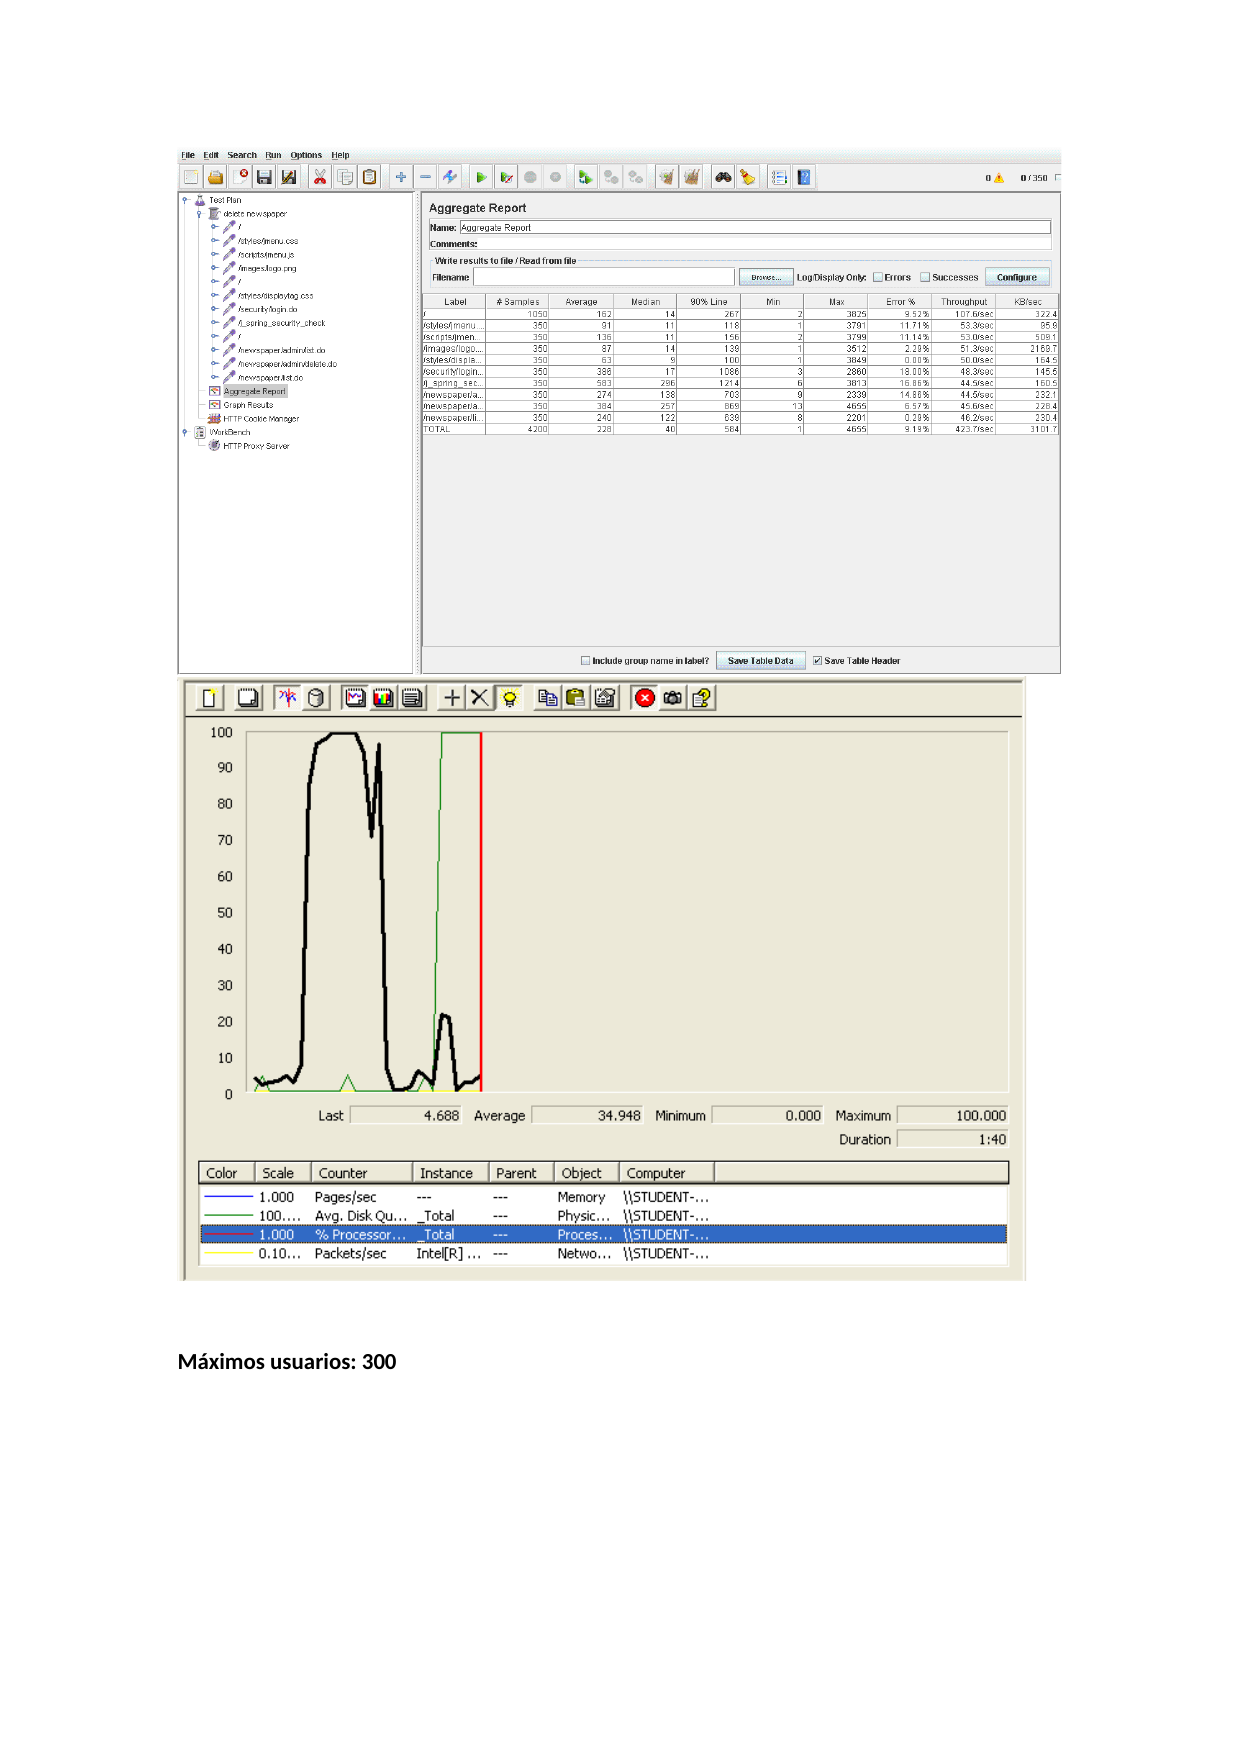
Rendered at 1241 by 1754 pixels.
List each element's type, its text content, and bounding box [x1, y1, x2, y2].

picture [177, 147, 1062, 675]
text Máximos usuarios: 300 [177, 1347, 1063, 1375]
picture [177, 676, 1027, 1281]
